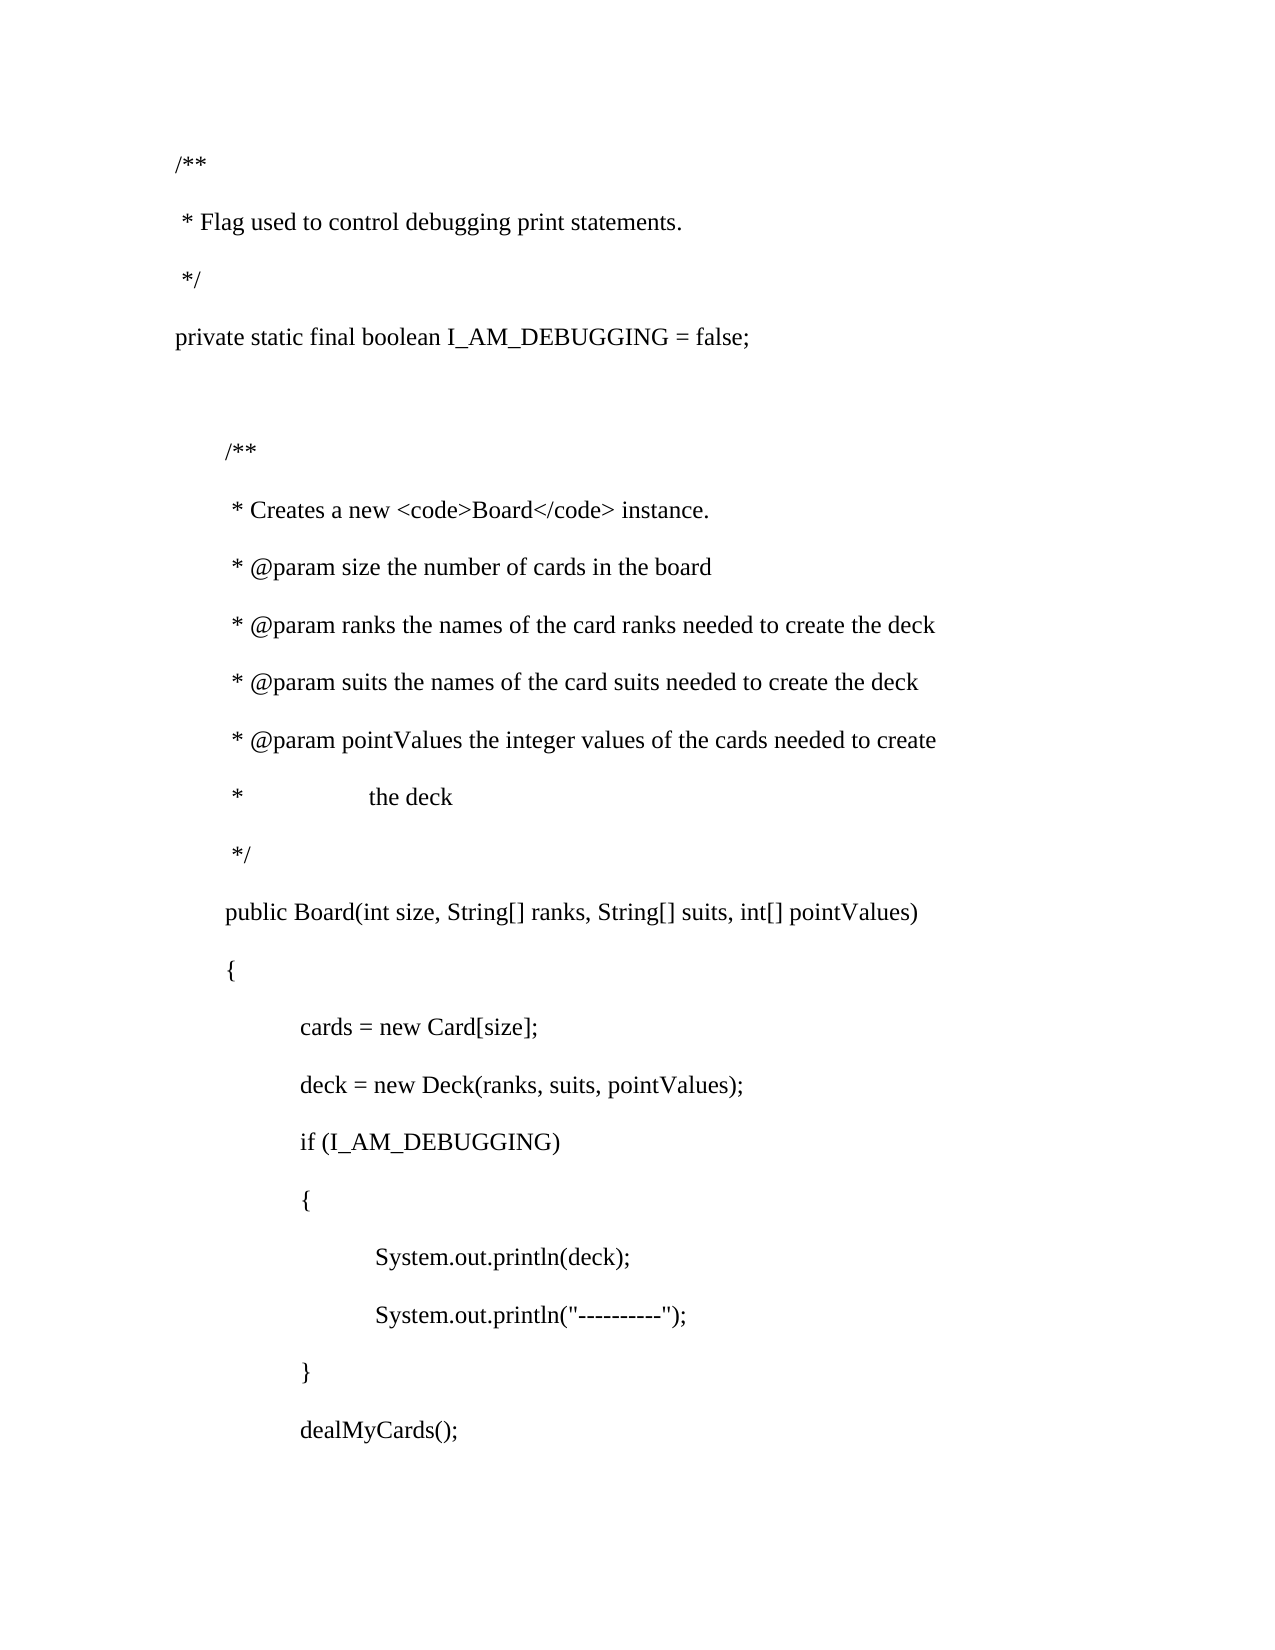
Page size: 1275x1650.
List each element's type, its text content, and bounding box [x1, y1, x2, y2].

text * Flag used to control debugging print statements. [150, 207, 1125, 236]
text dealMyCards(); [150, 1415, 1125, 1444]
text * @param pointValues the integer values of the cards needed to create [150, 725, 1125, 754]
text * @param ranks the names of the card ranks needed to create the deck [150, 610, 1125, 639]
text } [150, 1357, 1125, 1386]
text private static final boolean I_AM_DEBUGGING = false; [150, 322, 1125, 351]
text * the deck [150, 782, 1125, 811]
text * Creates a new <code>Board</code> instance. [150, 495, 1125, 524]
text System.out.println(deck); [150, 1242, 1125, 1271]
text { [150, 955, 1125, 984]
text deck = new Deck(ranks, suits, pointValues); [150, 1070, 1125, 1099]
text cards = new Card[size]; [150, 1012, 1125, 1041]
text * @param size the number of cards in the board [150, 552, 1125, 581]
text /** [150, 437, 1125, 466]
text System.out.println("----------"); [150, 1300, 1125, 1329]
text */ [150, 265, 1125, 294]
text /** [150, 150, 1125, 179]
text */ [150, 840, 1125, 869]
text public Board(int size, String[] ranks, String[] suits, int[] pointValues) [150, 897, 1125, 926]
text if (I_AM_DEBUGGING) [150, 1127, 1125, 1156]
text * @param suits the names of the card suits needed to create the deck [150, 667, 1125, 696]
text { [150, 1185, 1125, 1214]
